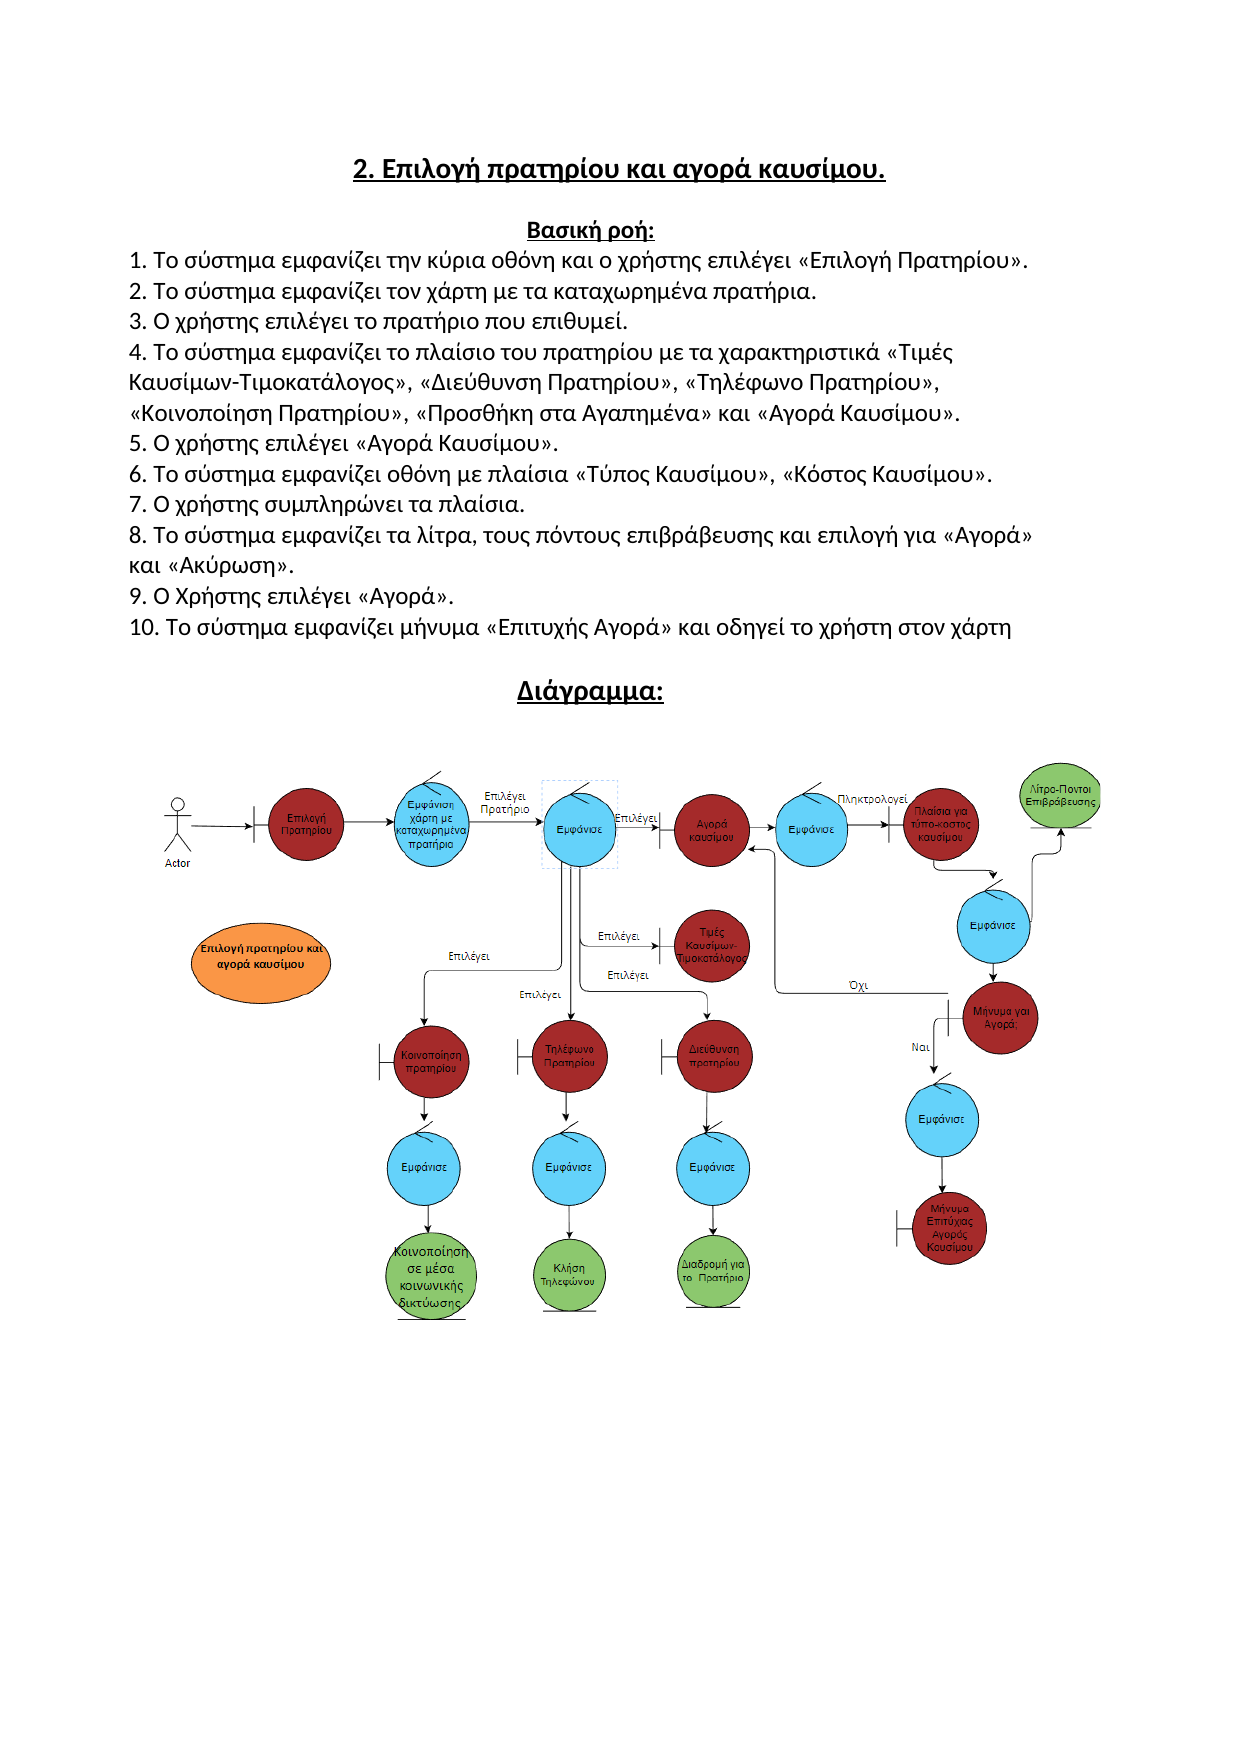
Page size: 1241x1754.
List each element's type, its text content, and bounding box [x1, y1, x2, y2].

text 2. Το σύστημα εμφανίζει τον χάρτη με τα καταχωρημένα πρατήρια. [128, 275, 1053, 305]
text 6. Το σύστημα εμφανίζει οθόνη με πλαίσια «Τύπος Καυσίμου», «Κόστος Καυσίμου». [128, 458, 1053, 488]
text 8. Το σύστημα εμφανίζει τα λίτρα, τους πόντους επιβράβευσης και επιλογή για «Αγορά» και «Ακύρωση». [128, 519, 1053, 580]
text 4. Το σύστημα εμφανίζει το πλαίσιο του πρατηρίου με τα χαρακτηριστικά «Τιμές Καυσίμων-Τιμοκατάλογος», «Διεύθυνση Πρατηρίου», «Τηλέφωνο Πρατηρίου», «Κοινοποίηση Πρατηρίου», «Προσθήκη στα Αγαπημένα» και «Αγορά Καυσίμου». [128, 336, 1053, 427]
subtitle 2. Επιλογή πρατηρίου και αγορά καυσίμου. [187, 150, 1051, 186]
text Βασική ροή: [128, 214, 1053, 244]
text 1. Το σύστημα εμφανίζει την κύρια οθόνη και ο χρήστης επιλέγει «Επιλογή Πρατηρίου». [128, 244, 1053, 275]
text 3. Ο χρήστης επιλέγει το πρατήριο που επιθυμεί. [128, 305, 1053, 336]
text Διάγραμμα: [128, 672, 1053, 707]
text 10. Το σύστημα εμφανίζει μήνυμα «Επιτυχής Αγορά» και οδηγεί το χρήστη στον χάρτη [128, 611, 1053, 641]
text 5. Ο χρήστης επιλέγει «Αγορά Καυσίμου». [128, 427, 1053, 458]
text 9. Ο Χρήστης επιλέγει «Αγορά». [128, 580, 1053, 611]
picture [128, 732, 1101, 1352]
text 7. Ο χρήστης συμπληρώνει τα πλαίσια. [128, 488, 1053, 519]
